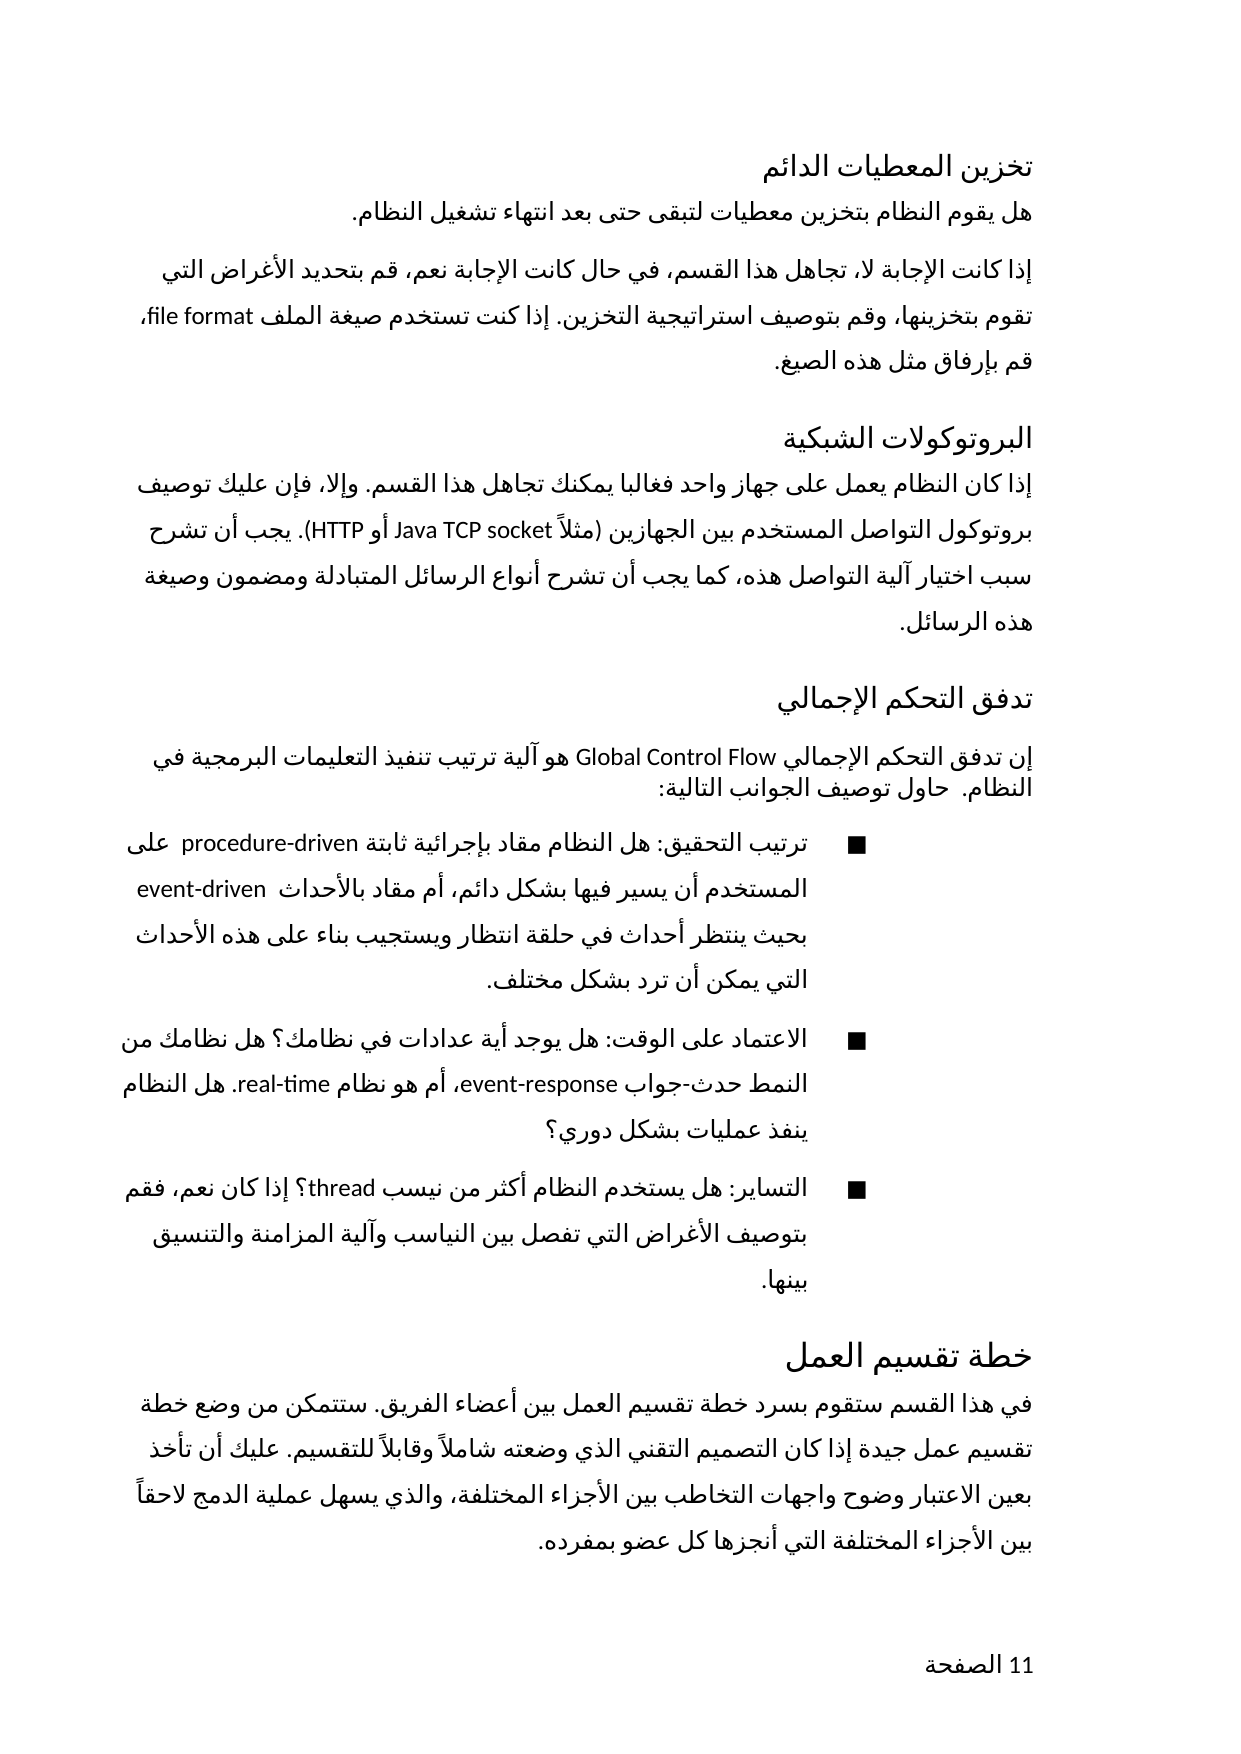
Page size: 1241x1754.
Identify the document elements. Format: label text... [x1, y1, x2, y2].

list ترتيب التحقيق: هل النظام مقاد بإجرائية ثابتة procedure-driven على المستخدم أن يسير فيها بشكل دائم، أم مقاد بالأحداث event-driven بحيث ينتظر أحداث في حلقة انتظار ويستجيب بناء على هذه الأحداث التي يمكن أن ترد بشكل مختلف. [118, 827, 846, 995]
subtitle البروتوكولات الشبكية [118, 420, 1033, 456]
list التساير: هل يستخدم النظام أكثر من نيسب thread؟ إذا كان نعم، فقم بتوصيف الأغراض التي تفصل بين النياسب وآلية المزامنة والتنسيق بينها. [118, 1172, 846, 1294]
text إذا كانت الإجابة لا، تجاهل هذا القسم، في حال كانت الإجابة نعم، قم بتحديد الأغراض التي تقوم بتخزينها، وقم بتوصيف استراتيجية التخزين. إذا كنت تستخدم صيغة الملف file format، قم بإرفاق مثل هذه الصيغ. [118, 254, 1033, 376]
text إذا كان النظام يعمل على جهاز واحد فغالبا يمكنك تجاهل هذا القسم. وإلا، فإن عليك توصيف بروتوكول التواصل المستخدم بين الجهازين (مثلاً Java TCP socket أو HTTP). يجب أن تشرح سبب اختيار آلية التواصل هذه، كما يجب أن تشرح أنواع الرسائل المتبادلة ومضمون وصيغة هذه الرسائل. [118, 468, 1033, 636]
text في هذا القسم ستقوم بسرد خطة تقسيم العمل بين أعضاء الفريق. ستتمكن من وضع خطة تقسيم عمل جيدة إذا كان التصميم التقني الذي وضعته شاملاً وقابلاً للتقسيم. عليك أن تأخذ بعين الاعتبار وضوح واجهات التخاطب بين الأجزاء المختلفة، والذي يسهل عملية الدمج لاحقاً بين الأجزاء المختلفة التي أنجزها كل عضو بمفرده. [118, 1388, 1033, 1556]
text إن تدفق التحكم الإجمالي Global Control Flow هو آلية ترتيب تنفيذ التعليمات البرمجية في النظام. حاول توصيف الجوانب التالية: [118, 741, 1033, 802]
subtitle تخزين المعطيات الدائم [118, 148, 1033, 183]
subtitle خطة تقسيم العمل [118, 1334, 1033, 1375]
subtitle تدفق التحكم الإجمالي [118, 681, 1033, 716]
list الاعتماد على الوقت: هل يوجد أية عدادات في نظامك؟ هل نظامك من النمط حدث-جواب event-response، أم هو نظام real-time. هل النظام ينفذ عمليات بشكل دوري؟ [118, 1023, 846, 1145]
text هل يقوم النظام بتخزين معطيات لتبقى حتى بعد انتهاء تشغيل النظام. [118, 196, 1033, 226]
